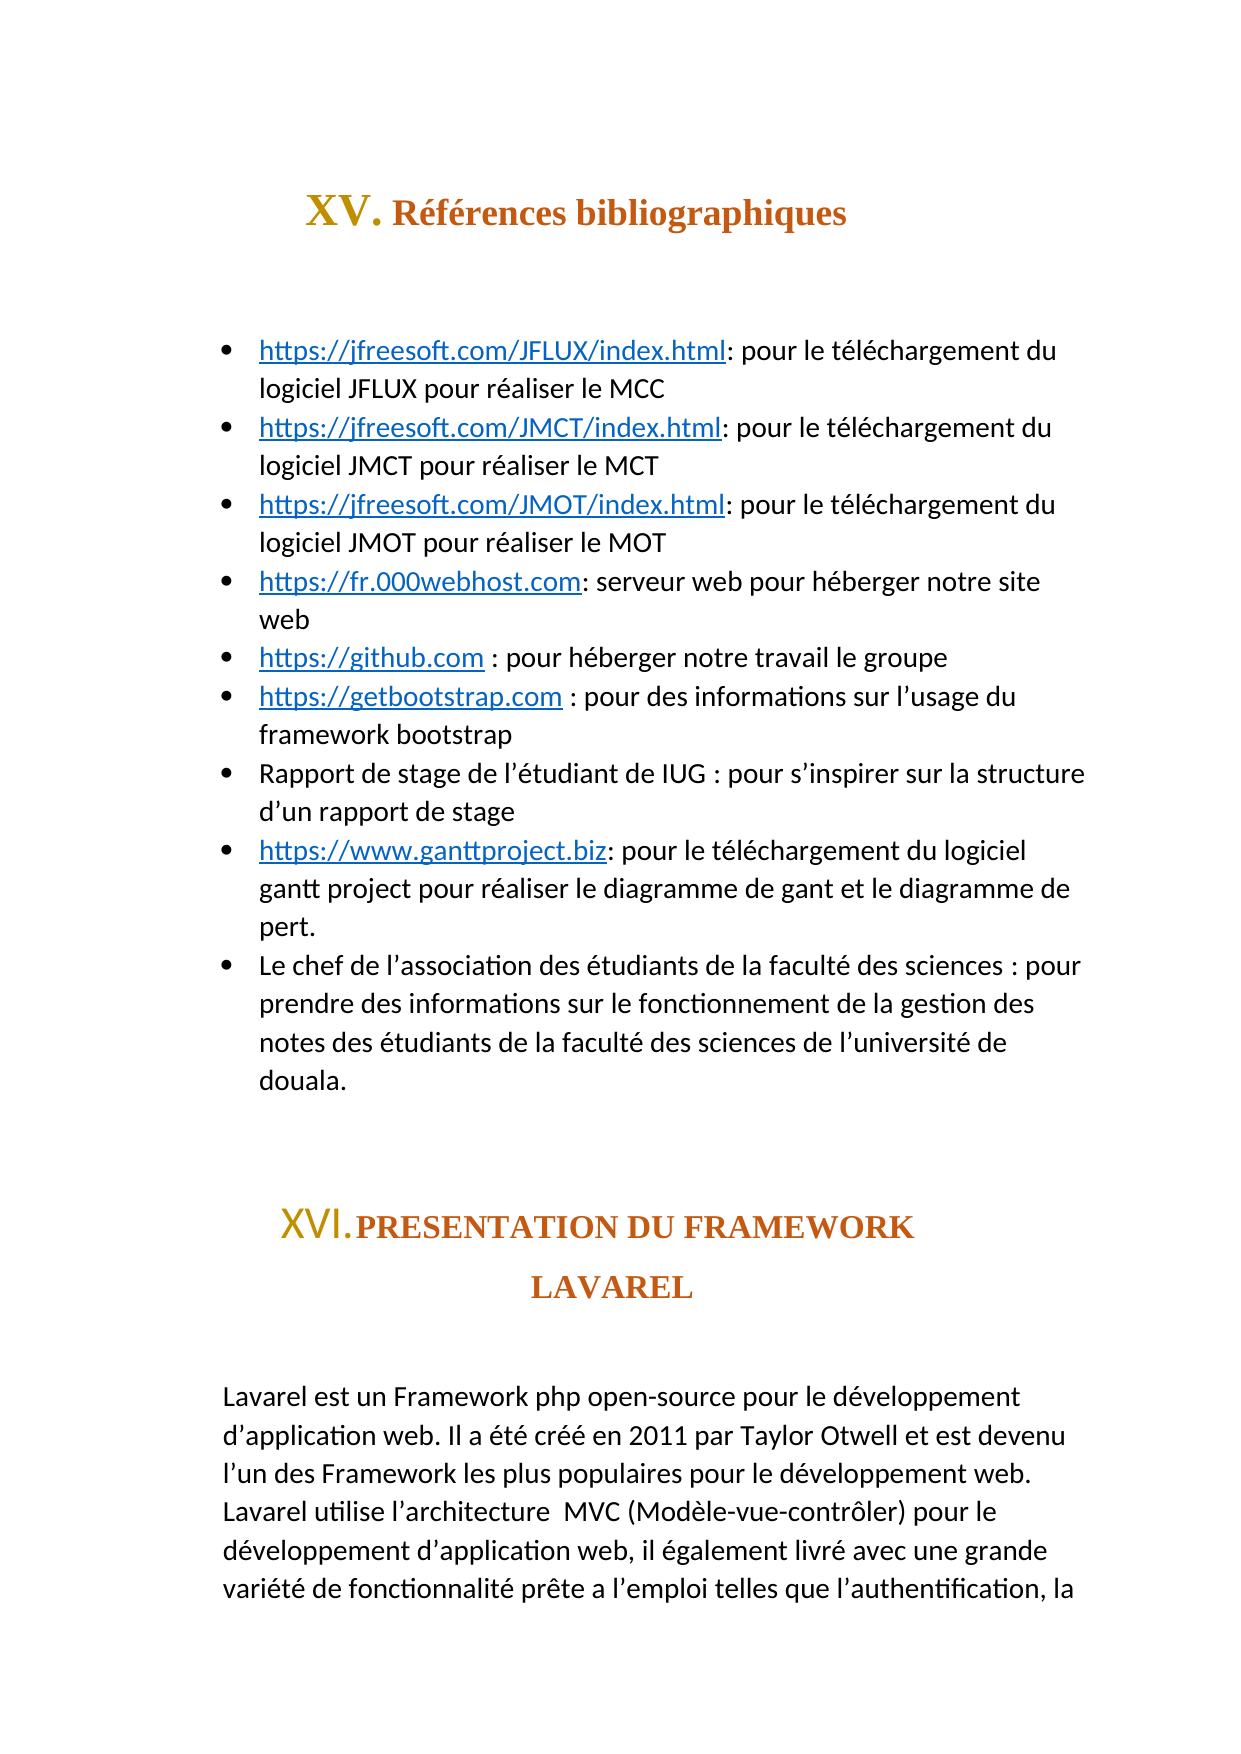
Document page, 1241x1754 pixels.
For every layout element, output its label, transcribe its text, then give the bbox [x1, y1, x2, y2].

list https://getbootstrap.com : pour des informations sur l’usage du framework bootstrap [221, 678, 1093, 752]
list https://www.ganttproject.biz: pour le téléchargement du logiciel gantt project pour réaliser le diagramme de gant et le diagramme de pert. [221, 832, 1093, 944]
list https://github.com : pour héberger notre travail le groupe [221, 639, 1093, 675]
list Rapport de stage de l’étudiant de IUG : pour s’inspirer sur la structure d’un rapport de stage [221, 755, 1093, 829]
list Lavarel est un Framework php open-source pour le développement d’application web. Il a été créé en 2011 par Taylor Otwell et est devenu l’un des Framework les plus populaires pour le développement web. [223, 1378, 1093, 1491]
text LAVAREL [281, 1267, 1093, 1305]
list https://jfreesoft.com/JFLUX/index.html: pour le téléchargement du logiciel JFLUX pour réaliser le MCC [221, 332, 1093, 406]
list PRESENTATION DU FRAMEWORK [281, 1194, 1093, 1250]
list Le chef de l’association des étudiants de la faculté des sciences : pour prendre des informations sur le fonctionnement de la gestion des notes des étudiants de la faculté des sciences de l’université de douala. [221, 947, 1093, 1098]
list https://jfreesoft.com/JMCT/index.html: pour le téléchargement du logiciel JMCT pour réaliser le MCT [221, 409, 1093, 483]
list https://fr.000webhost.com: serveur web pour héberger notre site web [221, 563, 1093, 637]
list https://jfreesoft.com/JMOT/index.html: pour le téléchargement du logiciel JMOT pour réaliser le MOT [221, 486, 1093, 560]
